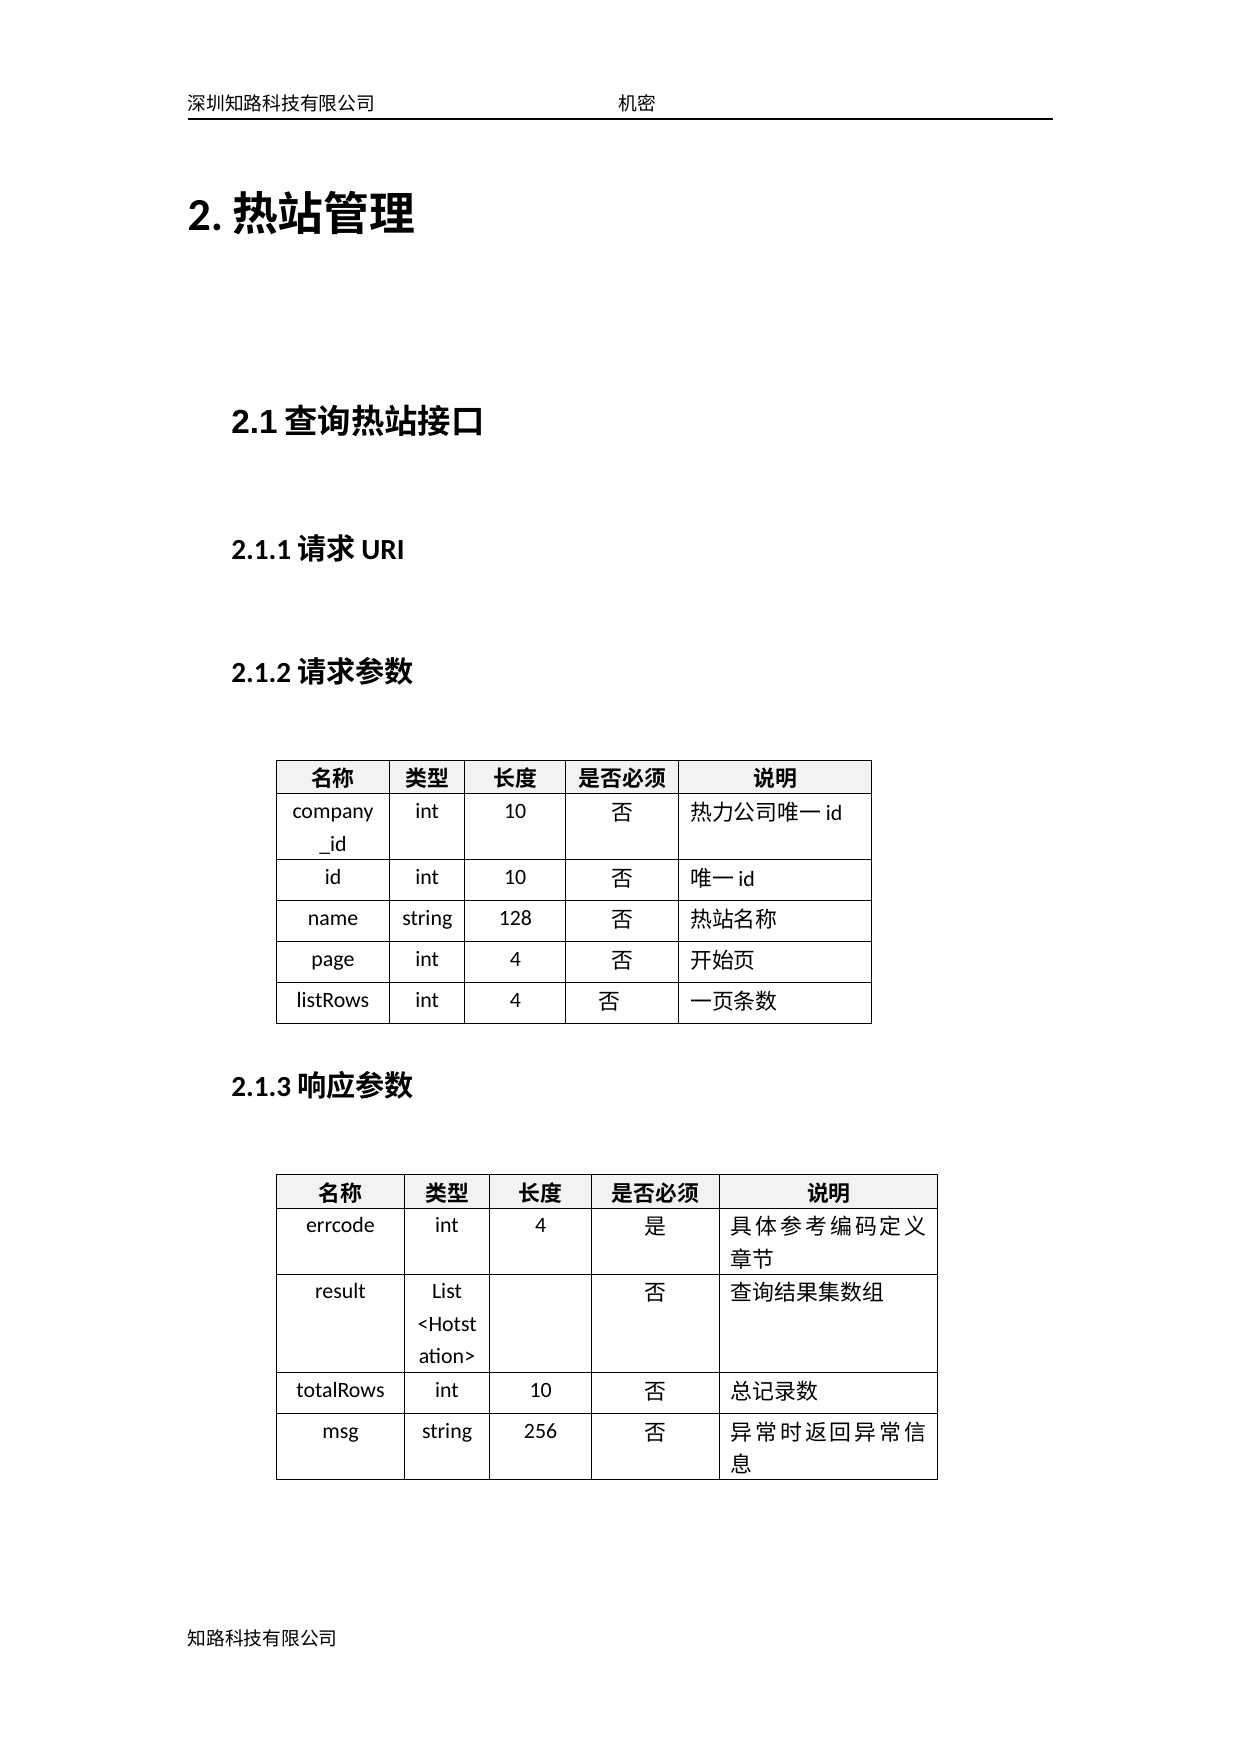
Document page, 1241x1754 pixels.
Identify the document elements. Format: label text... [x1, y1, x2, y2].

table_cell id [277, 860, 389, 900]
table_cell 否 [566, 901, 678, 941]
table_cell 4 [465, 983, 565, 1023]
table_header 名称 [277, 761, 389, 793]
table_header 说明 [720, 1175, 937, 1208]
table_cell int [390, 860, 464, 900]
table_header 名称 [277, 1175, 404, 1208]
table_cell 否 [592, 1414, 719, 1479]
table_cell 热力公司唯一id [679, 794, 871, 859]
table_cell 一页条数 [679, 983, 871, 1023]
table_cell 热站名称 [679, 901, 871, 941]
table_cell page [277, 942, 389, 982]
table_cell List<Hotstation> [405, 1275, 489, 1372]
table_cell 10 [465, 860, 565, 900]
table_cell 128 [465, 901, 565, 941]
table_cell 4 [465, 942, 565, 982]
table_cell msg [277, 1414, 404, 1479]
table_header 是否必须 [592, 1175, 719, 1208]
subtitle 2.1查询热站接口 [231, 387, 1053, 452]
table_cell string [405, 1414, 489, 1479]
table_cell 否 [566, 983, 678, 1023]
subtitle 2.1.1请求URI [231, 514, 1053, 579]
table_cell 4 [490, 1209, 591, 1274]
table_cell 否 [566, 942, 678, 982]
table_cell totalRows [277, 1373, 404, 1413]
table_cell 256 [490, 1414, 591, 1479]
table_cell 否 [566, 794, 678, 859]
table_cell int [405, 1373, 489, 1413]
table_cell 10 [490, 1373, 591, 1413]
table_cell company_id [277, 794, 389, 859]
table_cell 总记录数 [720, 1373, 937, 1413]
table_cell int [390, 983, 464, 1023]
table_cell 开始页 [679, 942, 871, 982]
table_cell int [405, 1209, 489, 1274]
table_cell 唯一id [679, 860, 871, 900]
table_cell name [277, 901, 389, 941]
table_cell 否 [592, 1373, 719, 1413]
subtitle 2.1.3响应参数 [187, 1051, 1053, 1116]
table_cell [490, 1275, 591, 1372]
table_header 长度 [465, 761, 565, 793]
table_cell 10 [465, 794, 565, 859]
table_cell result [277, 1275, 404, 1372]
table_cell int [390, 794, 464, 859]
table_header 是否必须 [566, 761, 678, 793]
table_cell int [390, 942, 464, 982]
table_cell listRows [277, 983, 389, 1023]
table_cell 具体参考编码定义章节 [720, 1209, 937, 1274]
table_cell errcode [277, 1209, 404, 1274]
table_header 类型 [405, 1175, 489, 1208]
table_cell 异常时返回异常信息 [720, 1414, 937, 1479]
table_cell string [390, 901, 464, 941]
table_header 长度 [490, 1175, 591, 1208]
table_cell 否 [566, 860, 678, 900]
table_header 类型 [390, 761, 464, 793]
table_cell 是 [592, 1209, 719, 1274]
table_cell 否 [592, 1275, 719, 1372]
subtitle 2.1.2请求参数 [187, 637, 1053, 702]
table_cell 查询结果集数组 [720, 1275, 937, 1372]
table_header 说明 [679, 761, 871, 793]
subtitle 热站管理 [187, 162, 1053, 259]
